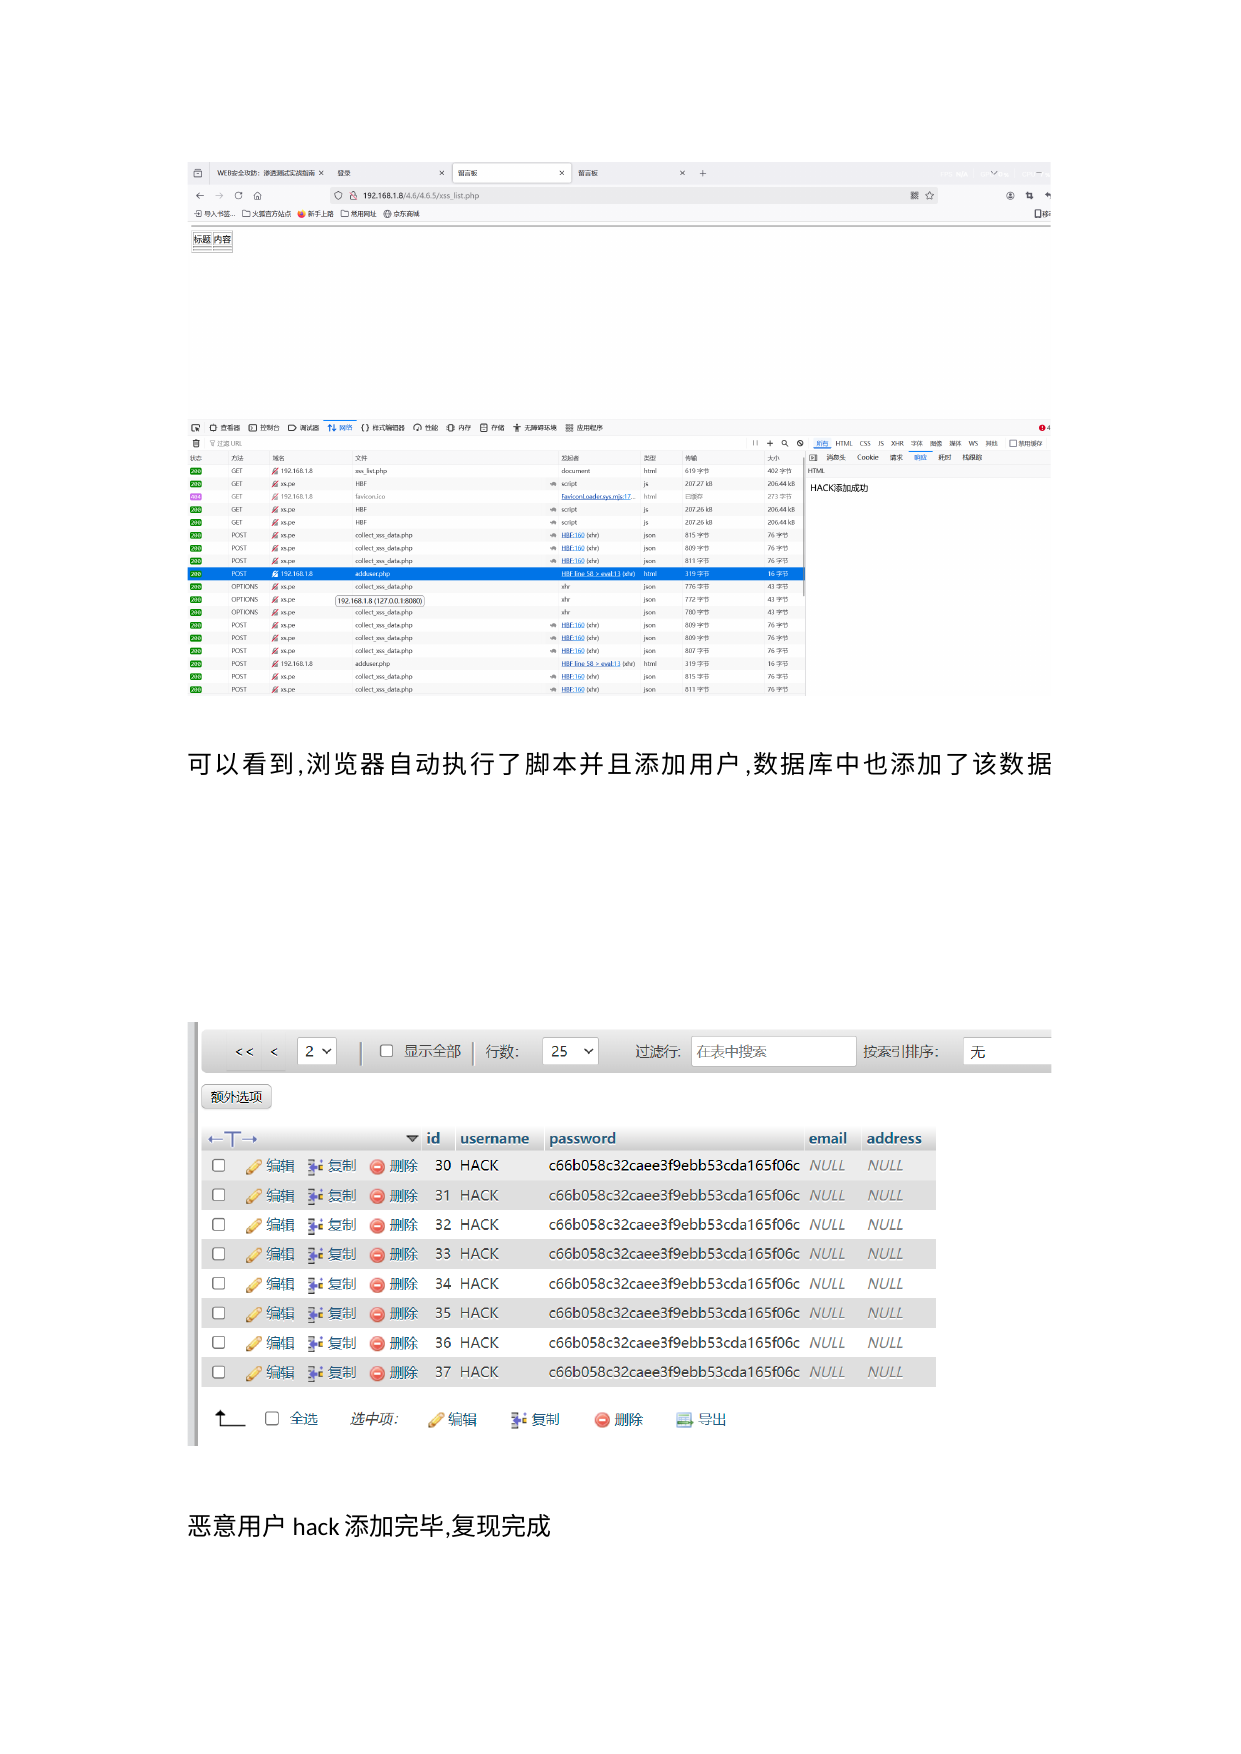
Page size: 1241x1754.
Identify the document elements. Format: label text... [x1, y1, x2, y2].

picture [187, 162, 1051, 696]
picture [187, 1022, 1052, 1446]
list 恶意用户hack添加完毕,复现完成 [187, 1492, 1053, 1557]
